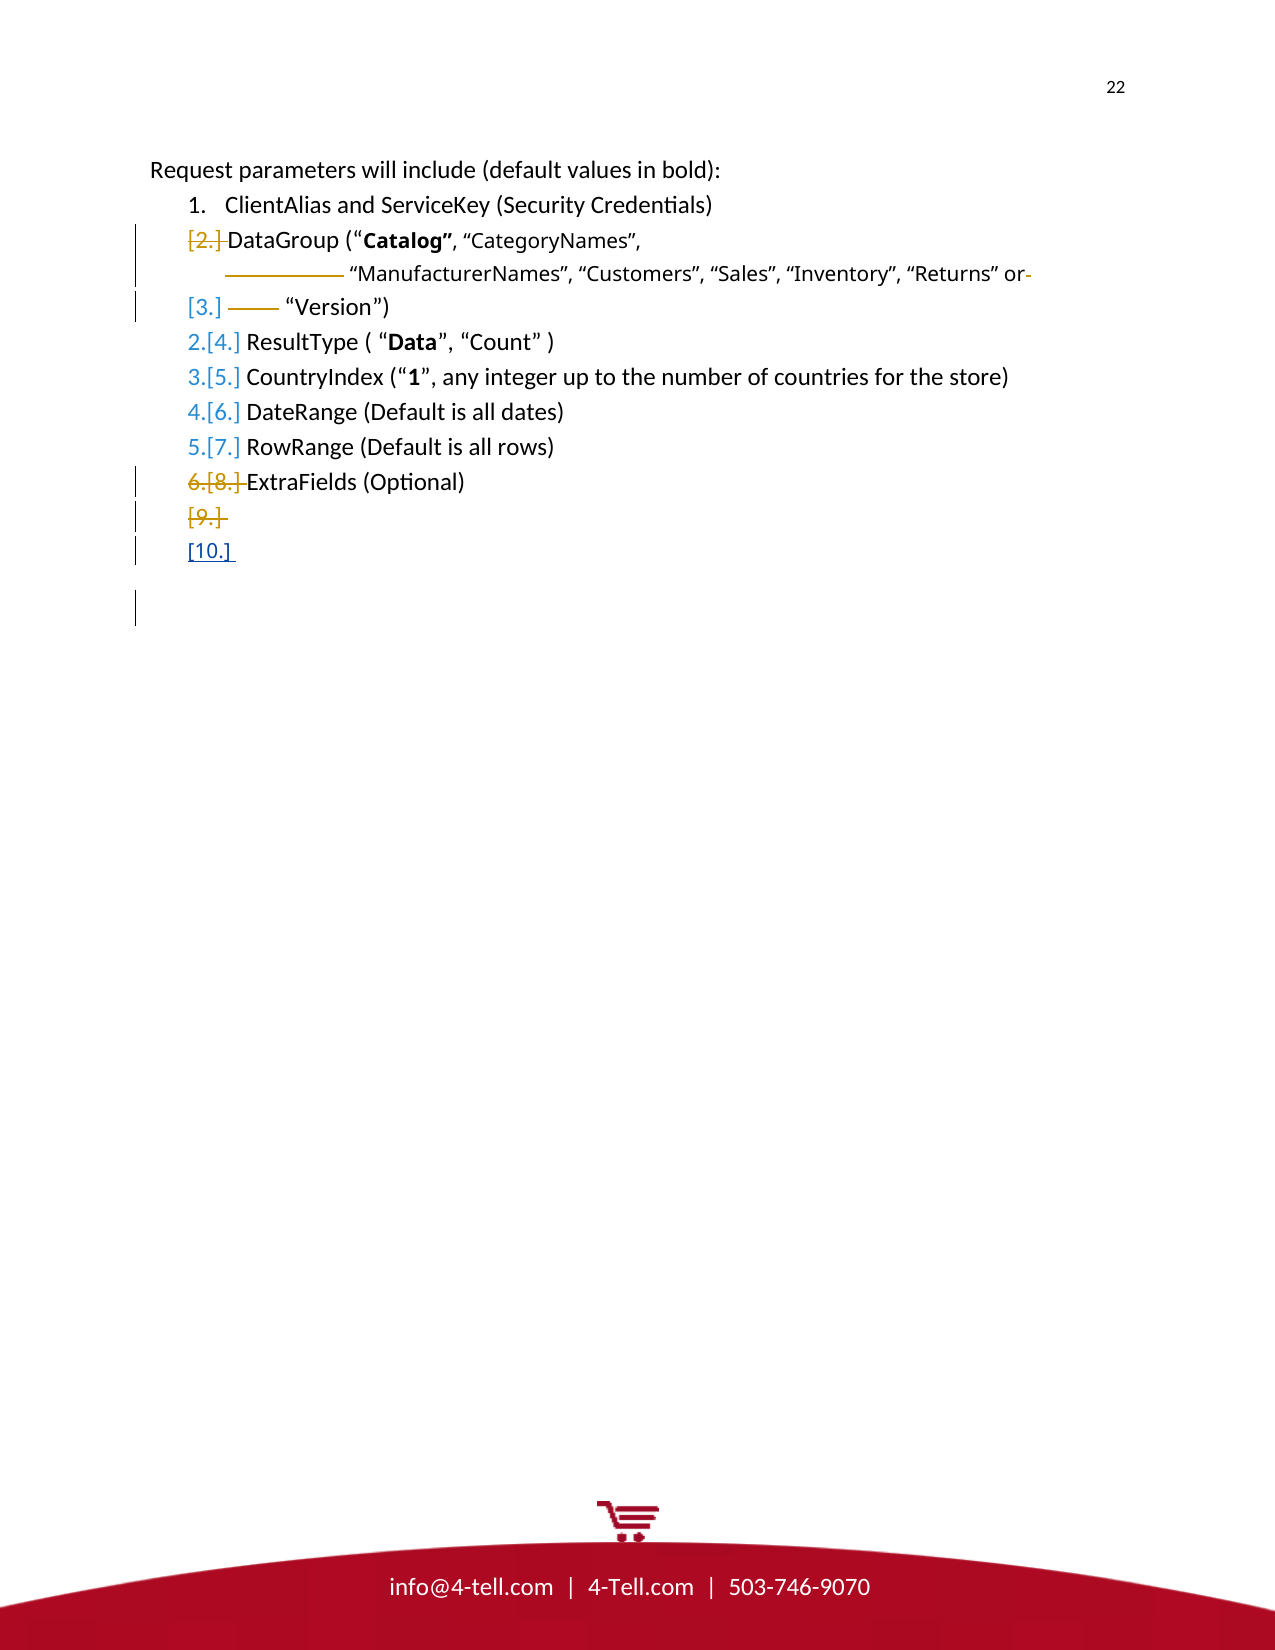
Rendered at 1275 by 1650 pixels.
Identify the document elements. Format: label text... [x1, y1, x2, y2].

picture [0, 1501, 1275, 1650]
list RowRange (Default is all rows) [187, 431, 1125, 462]
list ResultType ( “Data”, “Count” ) [187, 326, 1125, 357]
list DataGroup (“Catalog”, “CategoryNames”, “ManufacturerNames”, “Customers”, “Sales”, “Inventory”, “Returns” or [187, 224, 1125, 287]
list ExtraFields (Optional) [187, 466, 1125, 497]
list ClientAlias and ServiceKey (Security Credentials) [187, 189, 1125, 220]
text Request parameters will include (default values in bold): [150, 154, 1125, 185]
list “Version”) [187, 291, 1125, 322]
list CountryIndex (“1”, any integer up to the number of countries for the store) [187, 361, 1125, 392]
list DateRange (Default is all dates) [187, 396, 1125, 427]
